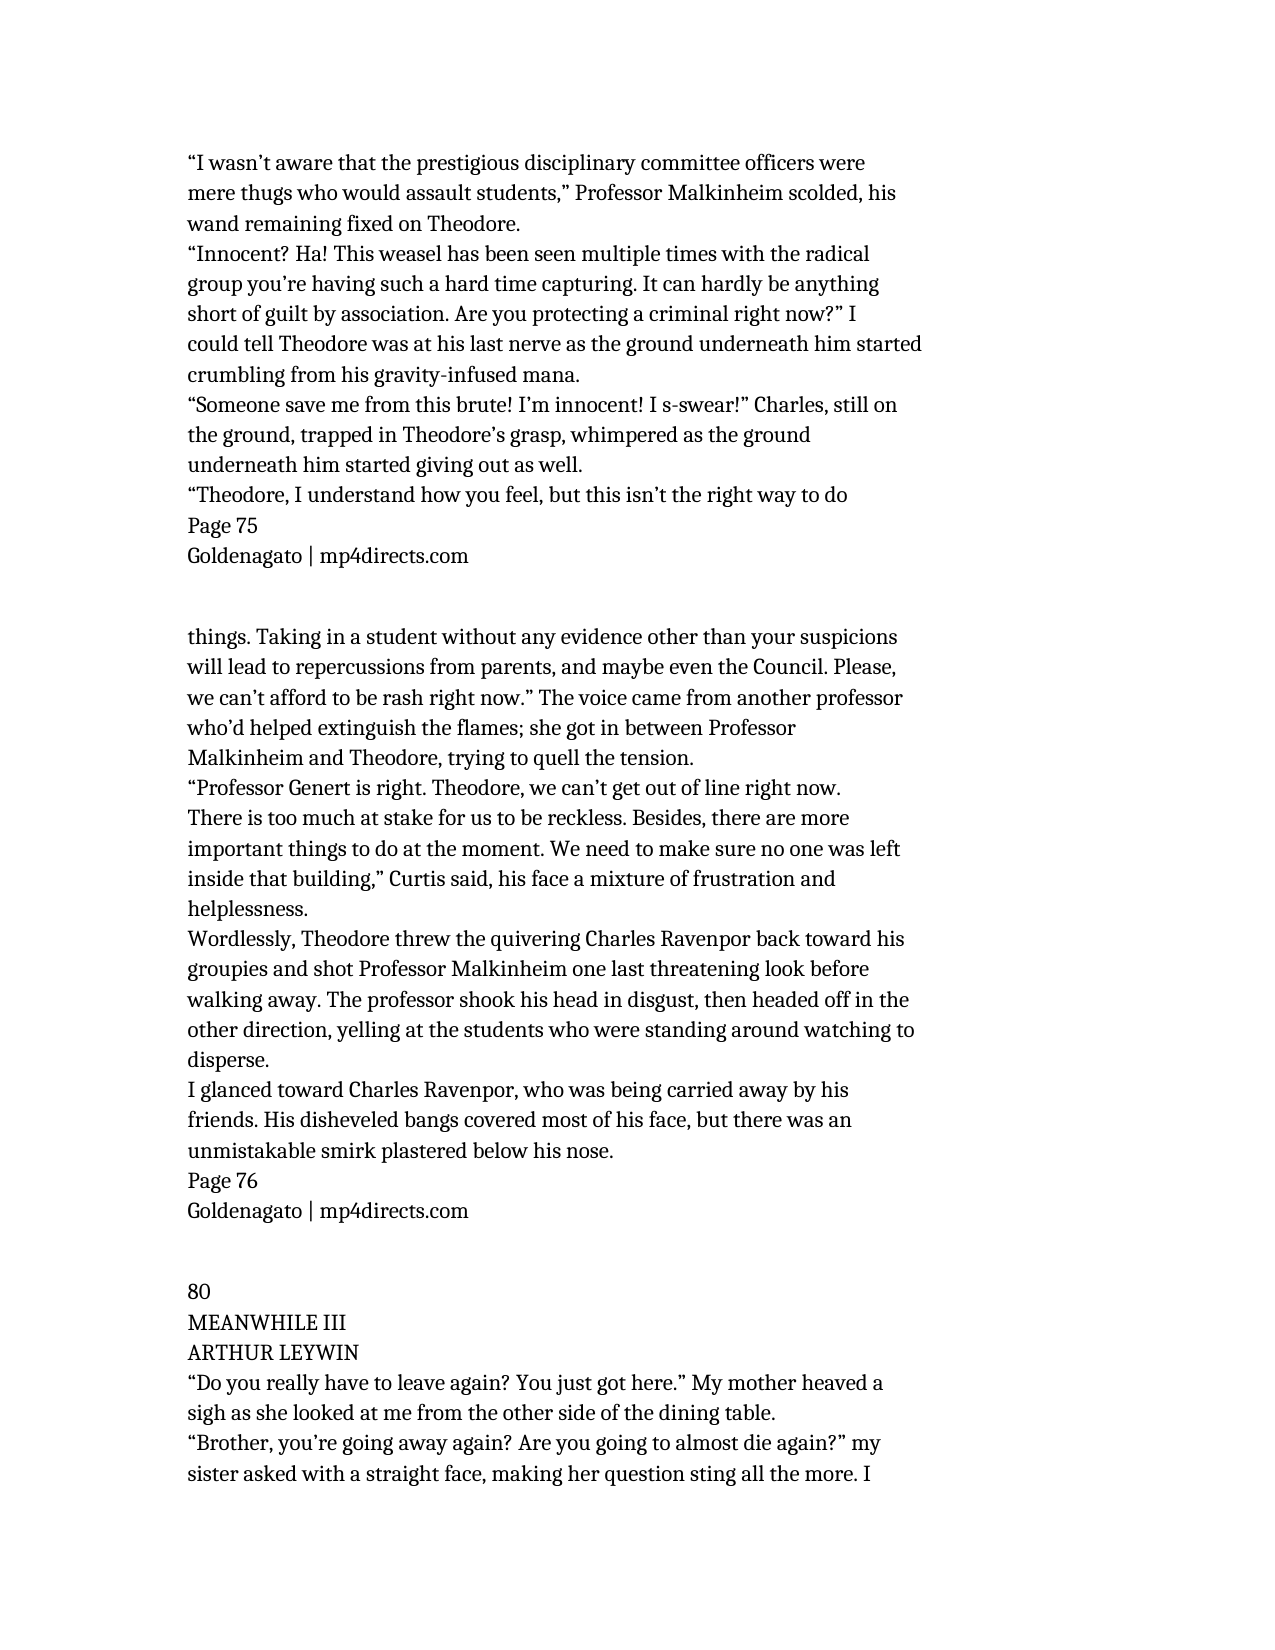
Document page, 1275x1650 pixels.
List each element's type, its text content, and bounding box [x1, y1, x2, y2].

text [187, 1279, 1087, 1487]
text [187, 150, 1087, 599]
text things. Taking in a student without any evidence other than your suspicions will lead to repercussions from parents, and maybe even the Council. Please, we can’t afford to be rash right now.” The voice came from another professor who’d helped extinguish the flames; she got in between Professor Malkinheim and Theodore, trying to quell the tension. “Professor Genert is right. Theodore, we can’t get out of line right now. There is too much at stake for us to be reckless. Besides, there are more important things to do at the moment. We need to make sure no one was left inside that building,” Curtis said, his face a mixture of frustration and helplessness. Wordlessly, Theodore threw the quivering Charles Ravenpor back toward his groupies and shot Professor Malkinheim one last threatening look before walking away. The professor shook his head in disgust, then headed off in the other direction, yelling at the students who were standing around watching to disperse. I glanced toward Charles Ravenpor, who was being carried away by his friends. His disheveled bangs covered most of his face, but there was an unmistakable smirk plastered below his nose. Page 76 Goldenagato | mp4directs.com [187, 624, 1087, 1254]
